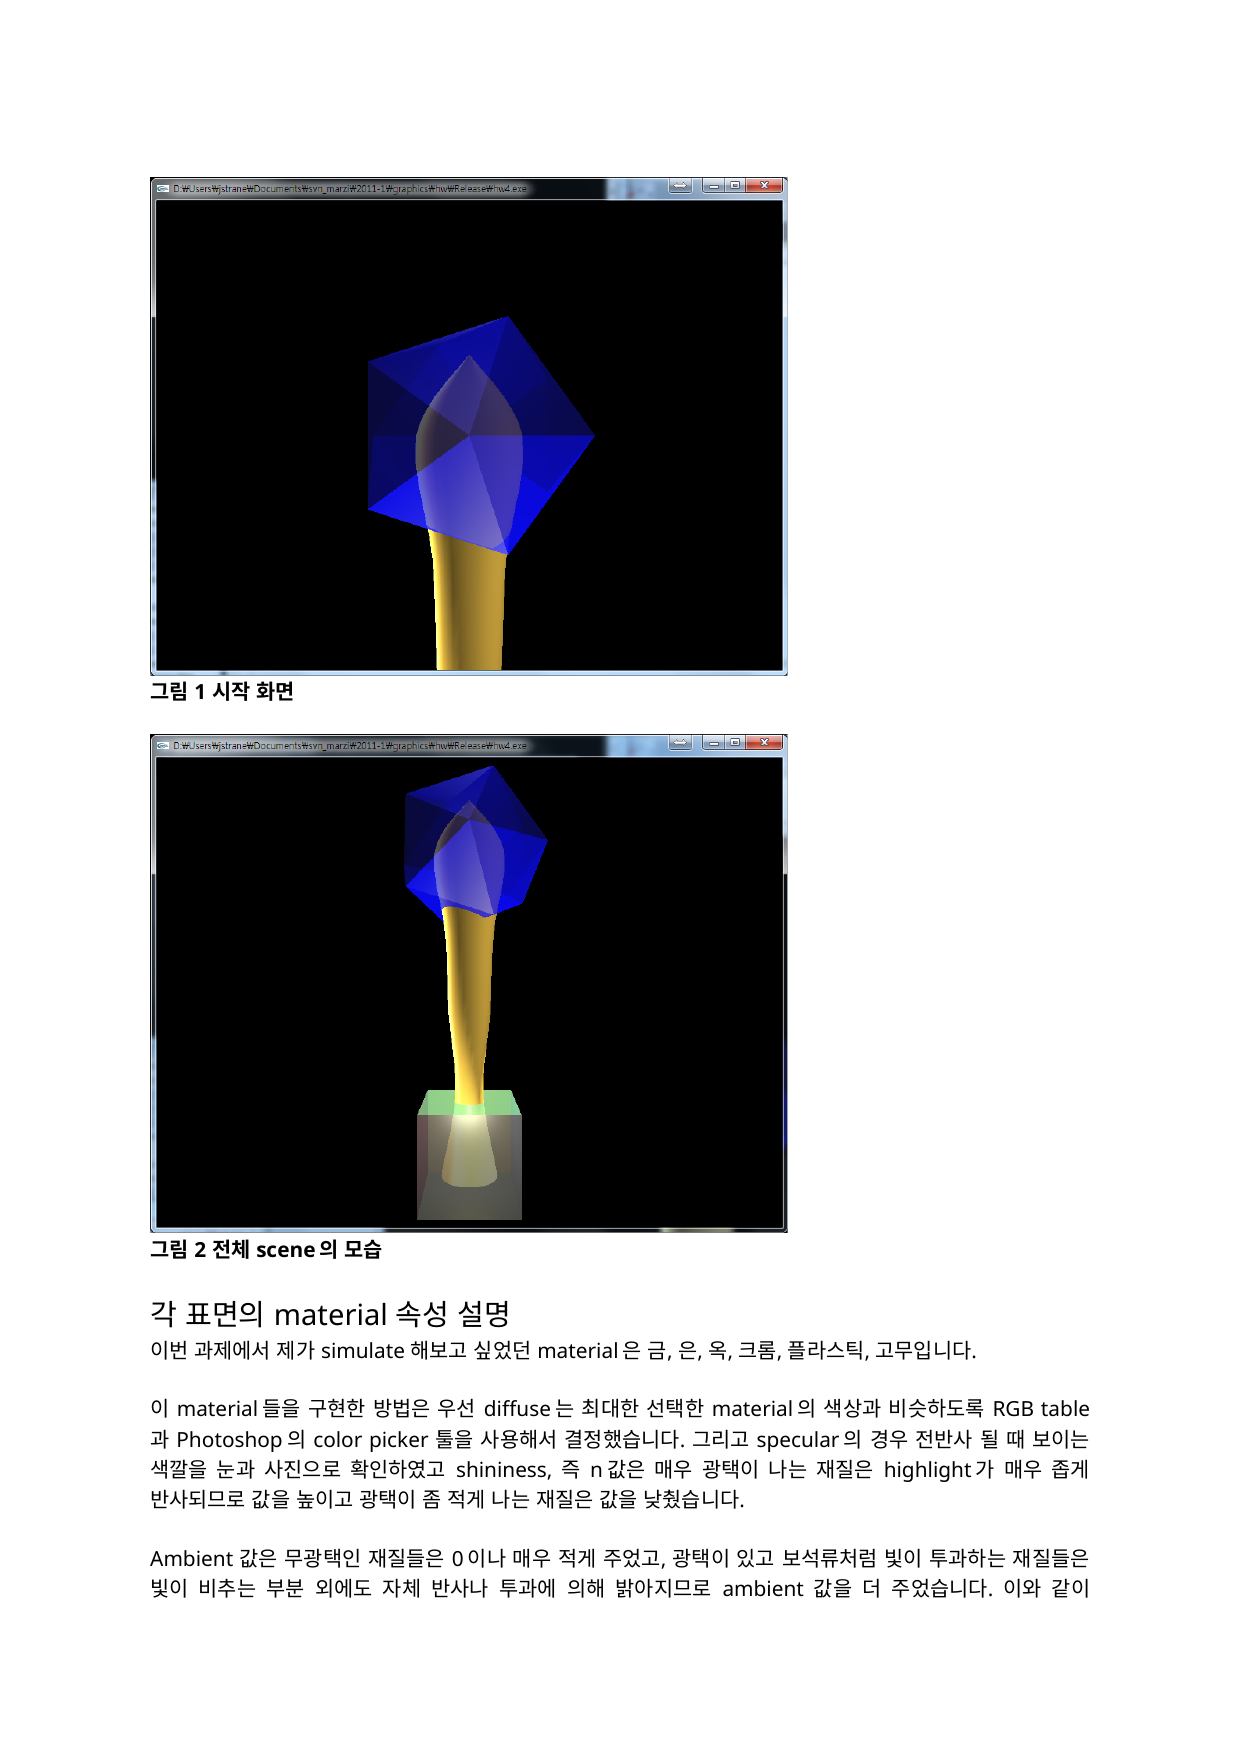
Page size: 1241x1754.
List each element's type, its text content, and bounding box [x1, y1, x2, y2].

picture [150, 734, 788, 1233]
subtitle 각 표면의 material 속성 설명 [150, 1292, 1090, 1334]
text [150, 1542, 1090, 1603]
text 이 material들을 구현한 방법은 우선 diffuse는 최대한 선택한 material의 색상과 비슷하도록 RGB table과 Photoshop의 color picker 툴을 사용해서 결정했습니다. 그리고 specular의 경우 전반사 될 때 보이는 색깔을 눈과 사진으로 확인하였고 shininess, 즉 n값은 매우 광택이 나는 재질은 highlight가 매우 좁게 반사되므로 값을 높이고 광택이 좀 적게 나는 재질은 값을 낮췄습니다. [150, 1393, 1090, 1514]
text 이번 과제에서 제가 simulate 해보고 싶었던 material은 금, 은, 옥, 크롬, 플라스틱, 고무입니다. [150, 1334, 1090, 1364]
picture [150, 177, 788, 676]
